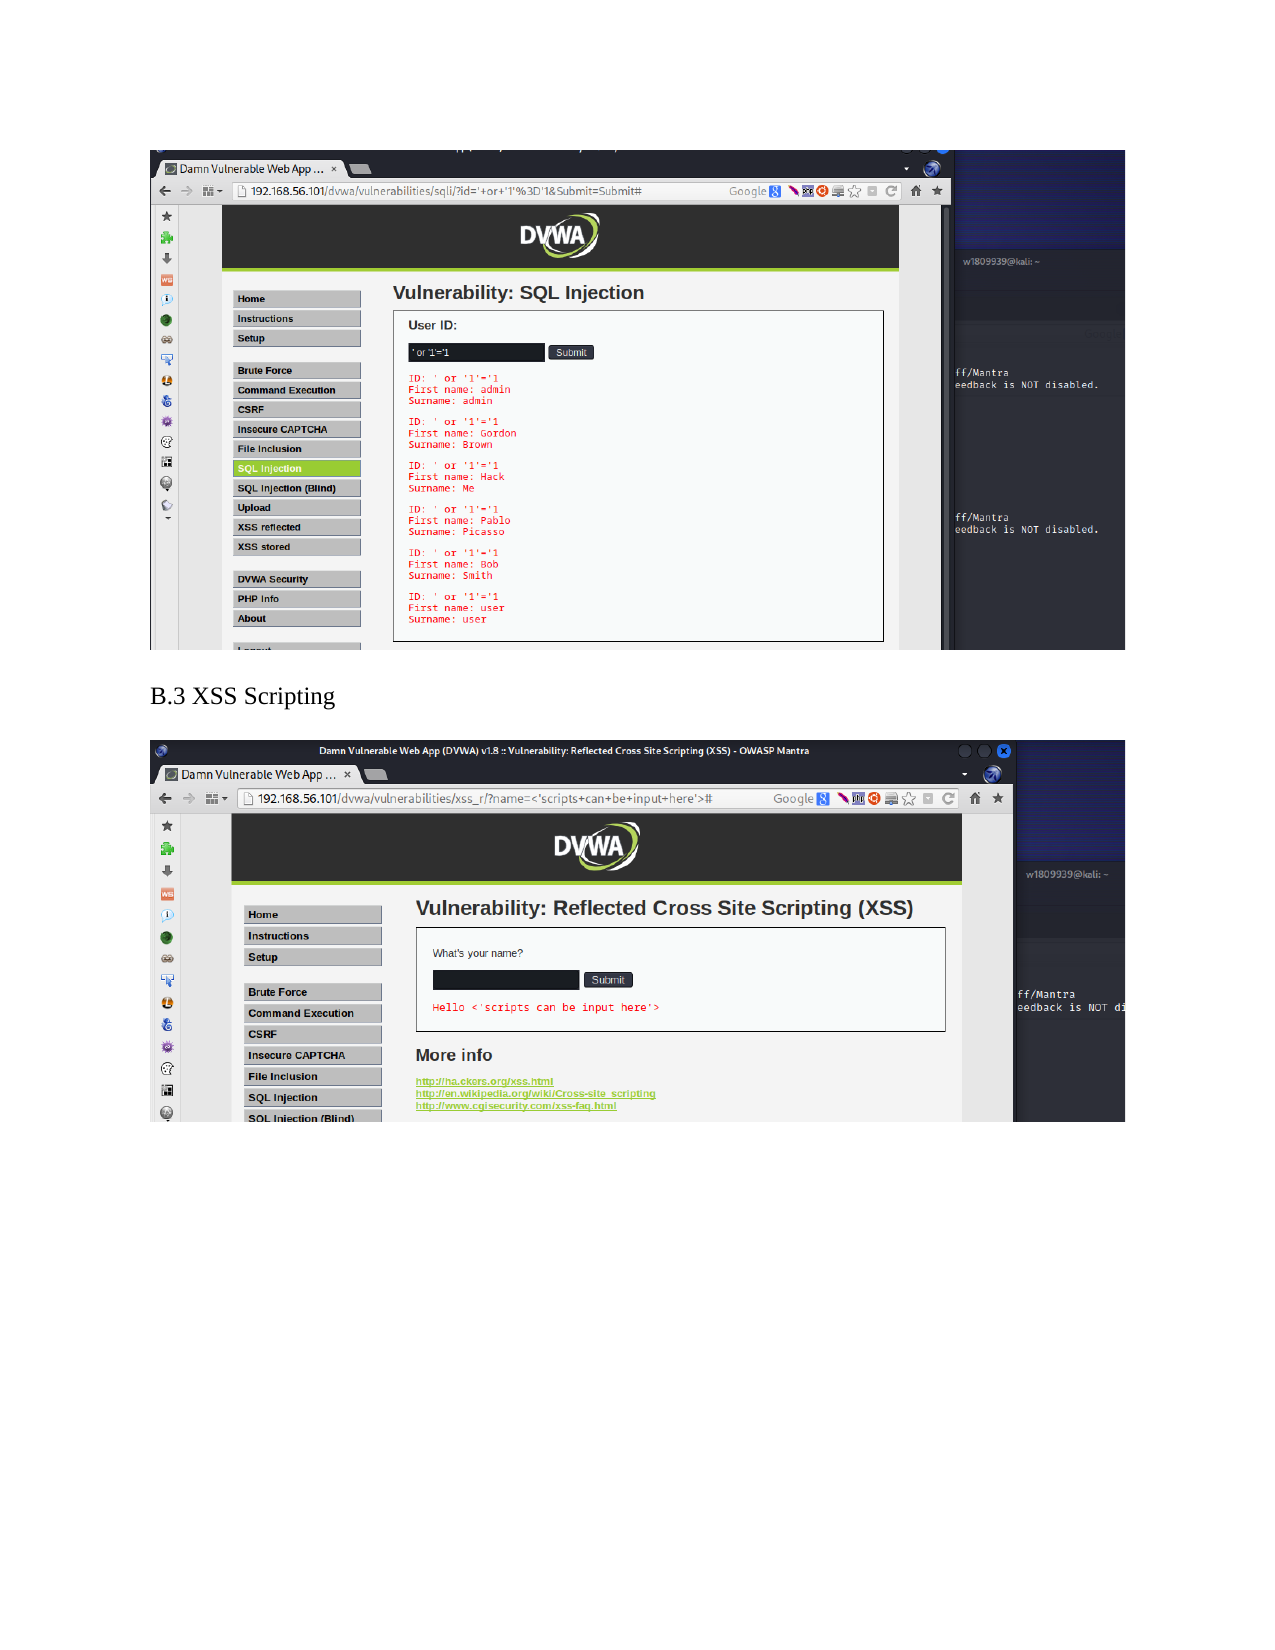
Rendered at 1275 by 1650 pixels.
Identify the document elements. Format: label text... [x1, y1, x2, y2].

picture [150, 150, 1125, 650]
picture [150, 740, 1125, 1122]
text B.3 XSS Scripting [150, 681, 1125, 710]
